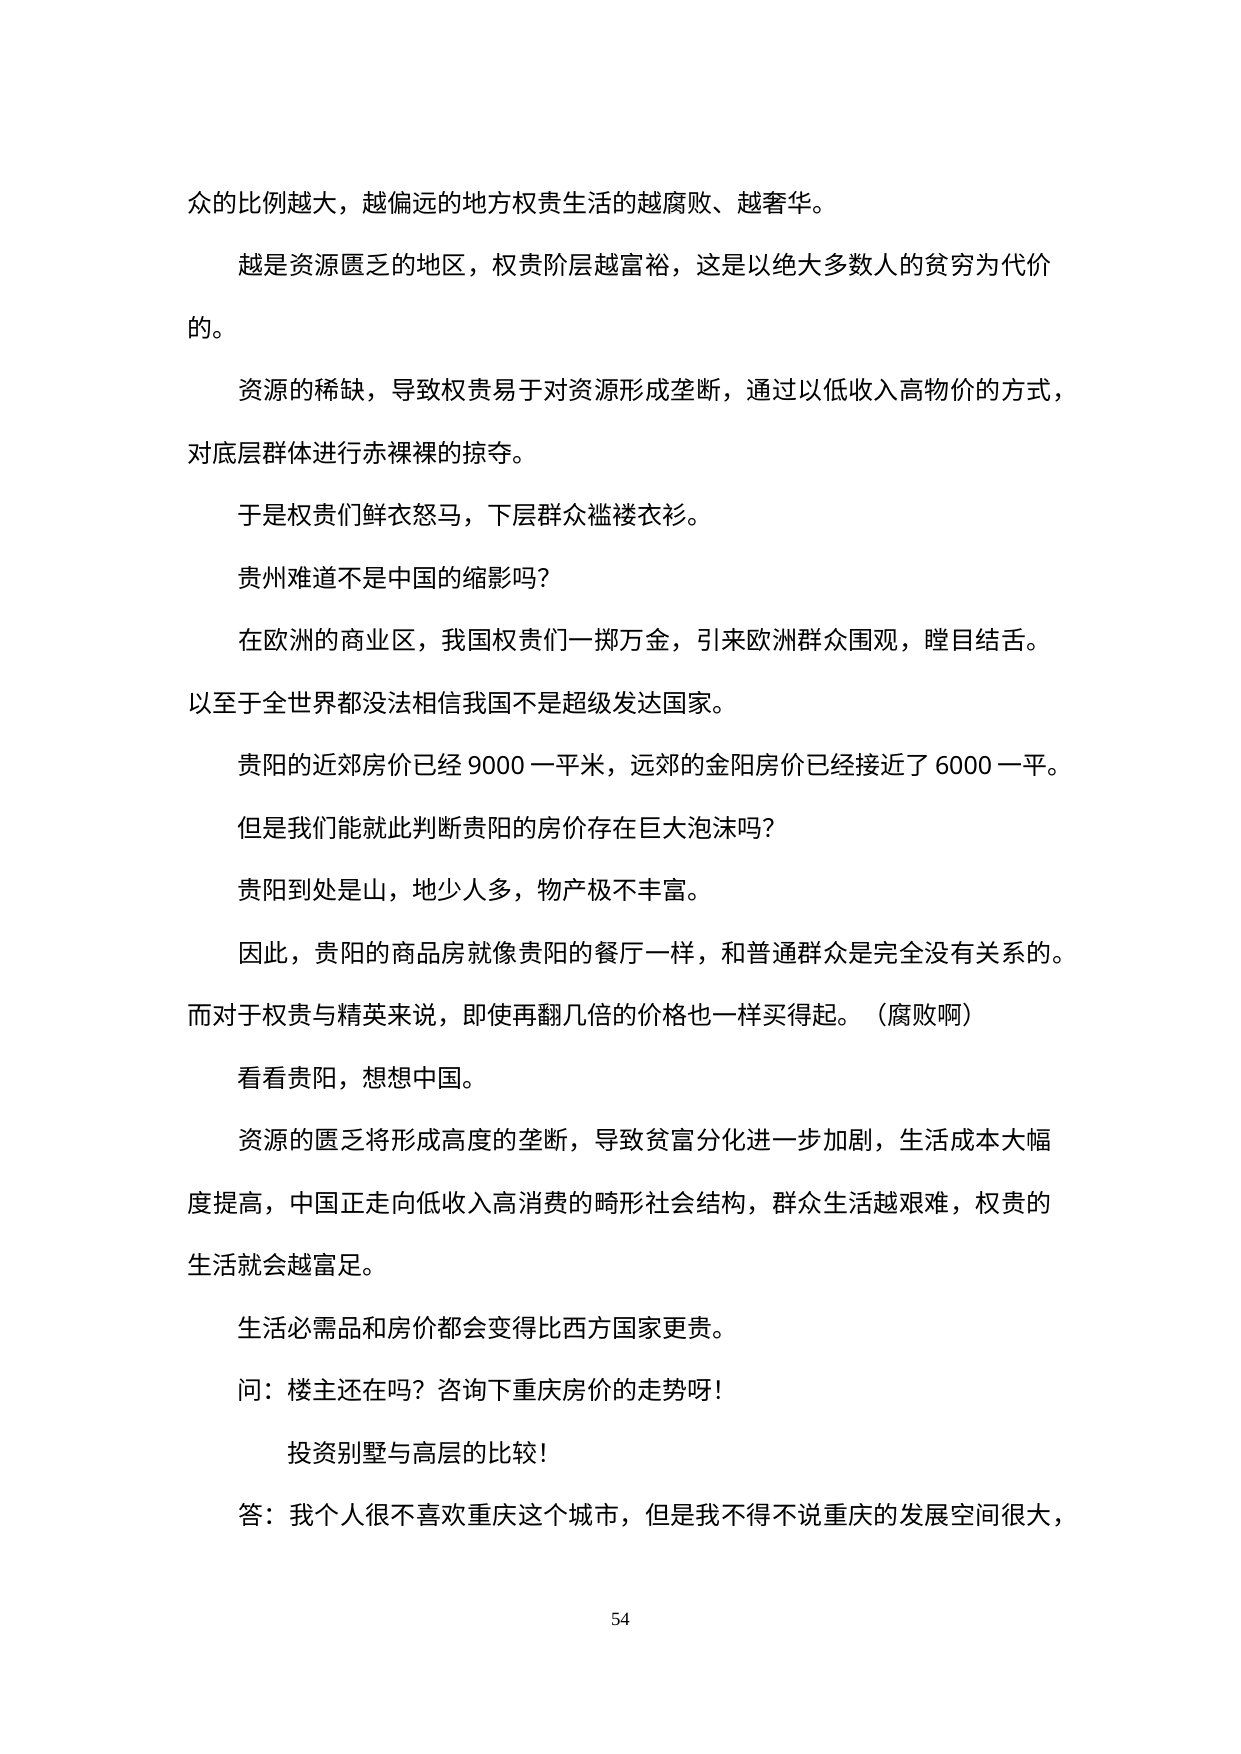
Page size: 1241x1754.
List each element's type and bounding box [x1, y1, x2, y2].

text [187, 1349, 1053, 1537]
text [187, 162, 1053, 1349]
